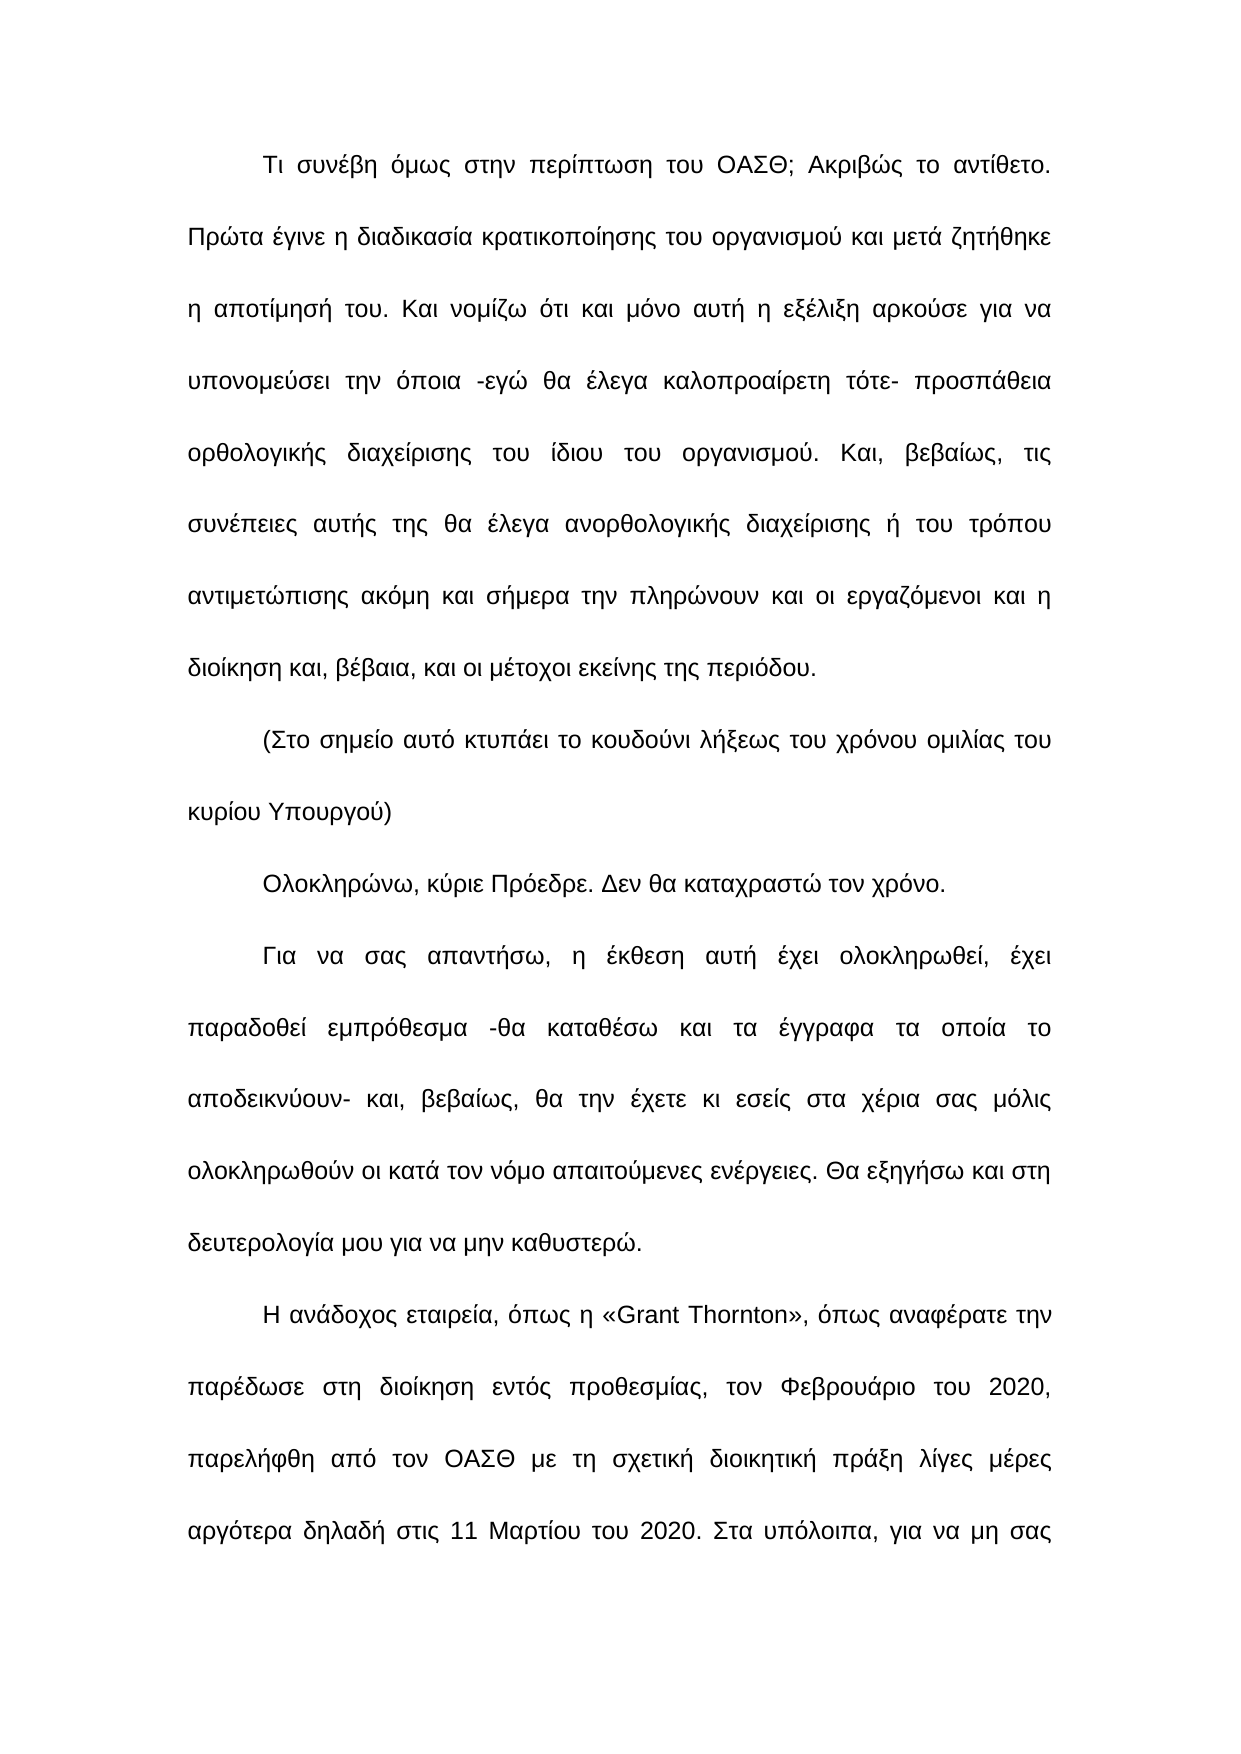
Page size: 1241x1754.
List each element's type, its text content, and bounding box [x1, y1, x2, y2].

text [187, 1300, 1053, 1544]
text (Στο σημείο αυτό κτυπάει το κουδούνι λήξεως του χρόνου ομιλίας του κυρίου Υπουργού) [187, 725, 1053, 826]
text Τι συνέβη όμως στην περίπτωση του ΟΑΣΘ; Ακριβώς το αντίθετο. Πρώτα έγινε η διαδικασία κρατικοποίησης του οργανισμού και μετά ζητήθηκε η αποτίμησή του. Και νομίζω ότι και μόνο αυτή η εξέλιξη αρκούσε για να υπονομεύσει την όποια -εγώ θα έλεγα καλοπροαίρετη τότε- προσπάθεια ορθολογικής διαχείρισης του ίδιου του οργανισμού. Και, βεβαίως, τις συνέπειες αυτής της θα έλεγα ανορθολογικής διαχείρισης ή του τρόπου αντιμετώπισης ακόμη και σήμερα την πληρώνουν και οι εργαζόμενοι και η διοίκηση και, βέβαια, και οι μέτοχοι εκείνης της περιόδου. [187, 150, 1053, 682]
text Για να σας απαντήσω, η έκθεση αυτή έχει ολοκληρωθεί, έχει παραδοθεί εμπρόθεσμα -θα καταθέσω και τα έγγραφα τα οποία το αποδεικνύουν- και, βεβαίως, θα την έχετε κι εσείς στα χέρια σας μόλις ολοκληρωθούν οι κατά τον νόμο απαιτούμενες ενέργειες. Θα εξηγήσω και στη δευτερολογία μου για να μην καθυστερώ. [187, 941, 1053, 1257]
text Ολοκληρώνω, κύριε Πρόεδρε. Δεν θα καταχραστώ τον χρόνο. [187, 869, 1053, 897]
